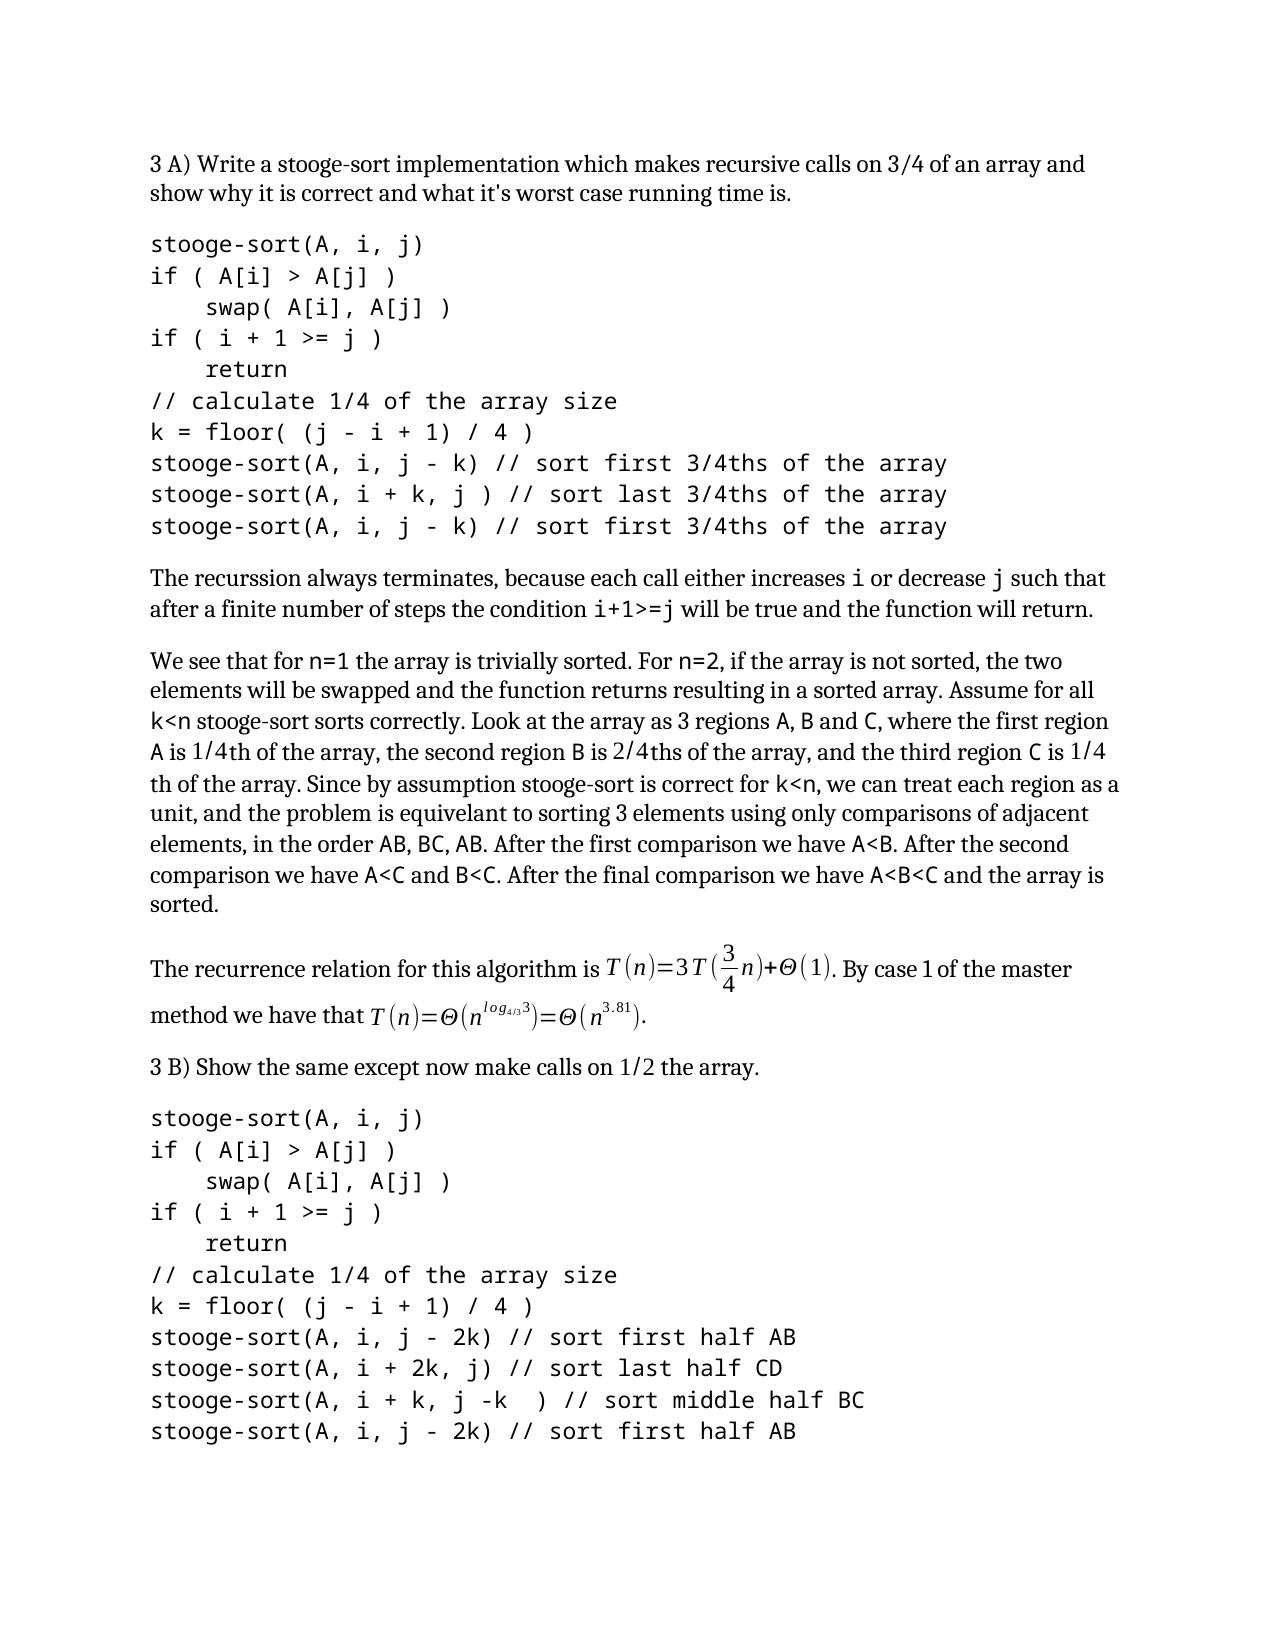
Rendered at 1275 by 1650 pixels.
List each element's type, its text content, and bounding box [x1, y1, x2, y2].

text 3 A) Write a stooge-sort implementation which makes recursive calls on 3/4 of an array and show why it is correct and what it's worst case running time is. [150, 150, 1125, 207]
text We see that for n=1 the array is trivially sorted. For n=2, if the array is not sorted, the two elements will be swapped and the function returns resulting in a sorted array. Assume for all k<n stooge-sort sorts correctly. Look at the array as 3 regions A, B and C, where the first region A is th of the array, the second region B is ths of the array, and the third region C is th of the array. Since by assumption stooge-sort is correct for k<n, we can treat each region as a unit, and the problem is equivelant to sorting 3 elements using only comparisons of adjacent elements, in the order AB, BC, AB. After the first comparison we have A<B. After the second comparison we have A<C and B<C. After the final comparison we have A<B<C and the array is sorted. [150, 645, 1125, 919]
text The recurssion always terminates, because each call either increases i or decrease j such that after a finite number of steps the condition i+1>=j will be true and the function will return. [150, 562, 1125, 624]
text 3 B) Show the same except now make calls on the array. [150, 1053, 1125, 1081]
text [150, 1102, 1125, 1446]
text The recurrence relation for this algorithm is . By case 1 of the master method we have that . [150, 939, 1125, 1032]
text stooge-sort(A, i, j) if ( A[i] > A[j] ) swap( A[i], A[j] ) if ( i + 1 >= j ) return // calculate 1/4 of the array size k = floor( (j - i + 1) / 4 ) stooge-sort(A, i, j - k) // sort first 3/4ths of the array stooge-sort(A, i + k, j ) // sort last 3/4ths of the array stooge-sort(A, i, j - k) // sort first 3/4ths of the array [150, 228, 1125, 541]
